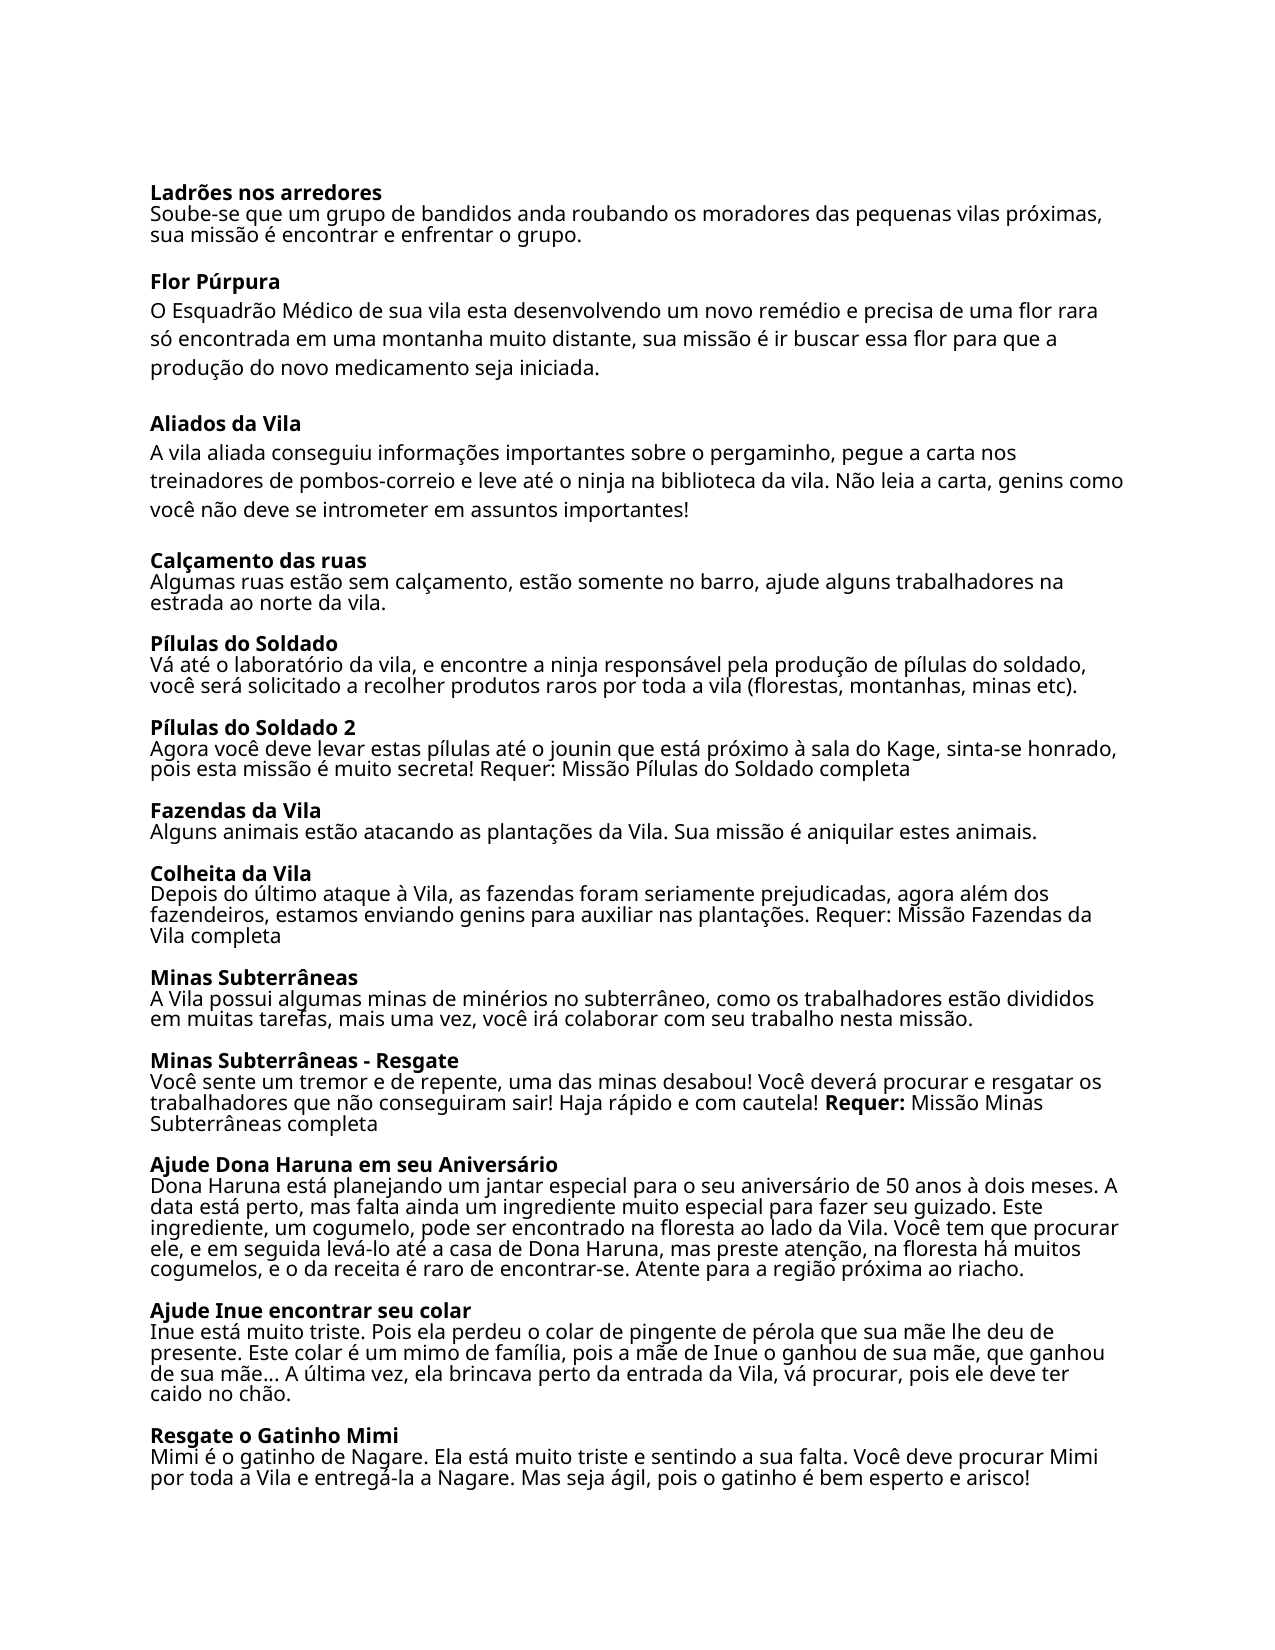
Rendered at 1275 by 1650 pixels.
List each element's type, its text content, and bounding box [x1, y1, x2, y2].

text Minas Subterrâneas [150, 968, 1125, 989]
text Pílulas do Soldado 2 [150, 718, 1125, 739]
text Soube-se que um grupo de bandidos anda roubando os moradores das pequenas vilas próximas, sua missão é encontrar e enfrentar o grupo. [150, 205, 1125, 247]
text Inue está muito triste. Pois ela perdeu o colar de pingente de pérola que sua mãe lhe deu de presente. Este colar é um mimo de família, pois a mãe de Inue o ganhou de sua mãe, que ganhou de sua mãe... A última vez, ela brincava perto da entrada da Vila, vá procurar, pois ele deve ter caido no chão. [150, 1323, 1125, 1406]
text Resgate o Gatinho Mimi [150, 1427, 1125, 1448]
text Minas Subterrâneas - Resgate [150, 1052, 1125, 1073]
text Calçamento das ruas [150, 552, 1125, 573]
text A vila aliada conseguiu informações importantes sobre o pergaminho, pegue a carta nos treinadores de pombos-correio e leve até o ninja na biblioteca da vila. Não leia a carta, genins como você não deve se intrometer em assuntos importantes! [150, 438, 1125, 523]
text Agora você deve levar estas pílulas até o jounin que está próximo à sala do Kage, sinta-se honrado, pois esta missão é muito secreta! Requer: Missão Pílulas do Soldado completa [150, 739, 1125, 781]
text A Vila possui algumas minas de minérios no subterrâneo, como os trabalhadores estão divididos em muitas tarefas, mais uma vez, você irá colaborar com seu trabalho nesta missão. [150, 989, 1125, 1031]
text Ajude Dona Haruna em seu Aniversário [150, 1156, 1125, 1177]
text Ajude Inue encontrar seu colar [150, 1302, 1125, 1323]
text Colheita da Vila [150, 864, 1125, 885]
text O Esquadrão Médico de sua vila esta desenvolvendo um novo remédio e precisa de uma flor rara só encontrada em uma montanha muito distante, sua missão é ir buscar essa flor para que a produção do novo medicamento seja iniciada. [150, 296, 1125, 381]
text Dona Haruna está planejando um jantar especial para o seu aniversário de 50 anos à dois meses. A data está perto, mas falta ainda um ingrediente muito especial para fazer seu guizado. Este ingrediente, um cogumelo, pode ser encontrado na floresta ao lado da Vila. Você tem que procurar ele, e em seguida levá-lo até a casa de Dona Haruna, mas preste atenção, na floresta há muitos cogumelos, e o da receita é raro de encontrar-se. Atente para a região próxima ao riacho. [150, 1177, 1125, 1281]
text Depois do último ataque à Vila, as fazendas foram seriamente prejudicadas, agora além dos fazendeiros, estamos enviando genins para auxiliar nas plantações. Requer: Missão Fazendas da Vila completa [150, 885, 1125, 948]
text Ladrões nos arredores [150, 184, 1125, 205]
text Mimi é o gatinho de Nagare. Ela está muito triste e sentindo a sua falta. Você deve procurar Mimi por toda a Vila e entregá-la a Nagare. Mas seja ágil, pois o gatinho é bem esperto e arisco! [150, 1448, 1125, 1489]
text Vá até o laboratório da vila, e encontre a ninja responsável pela produção de pílulas do soldado, você será solicitado a recolher produtos raros por toda a vila (florestas, montanhas, minas etc). [150, 656, 1125, 698]
text Flor Púrpura [150, 267, 1125, 296]
text Pílulas do Soldado [150, 635, 1125, 656]
text Aliados da Vila [150, 409, 1125, 438]
text Você sente um tremor e de repente, uma das minas desabou! Você deverá procurar e resgatar os trabalhadores que não conseguiram sair! Haja rápido e com cautela! Requer: Missão Minas Subterrâneas completa [150, 1073, 1125, 1135]
text Fazendas da Vila [150, 802, 1125, 823]
text Alguns animais estão atacando as plantações da Vila. Sua missão é aniquilar estes animais. [150, 823, 1125, 843]
text Algumas ruas estão sem calçamento, estão somente no barro, ajude alguns trabalhadores na estrada ao norte da vila. [150, 573, 1125, 614]
